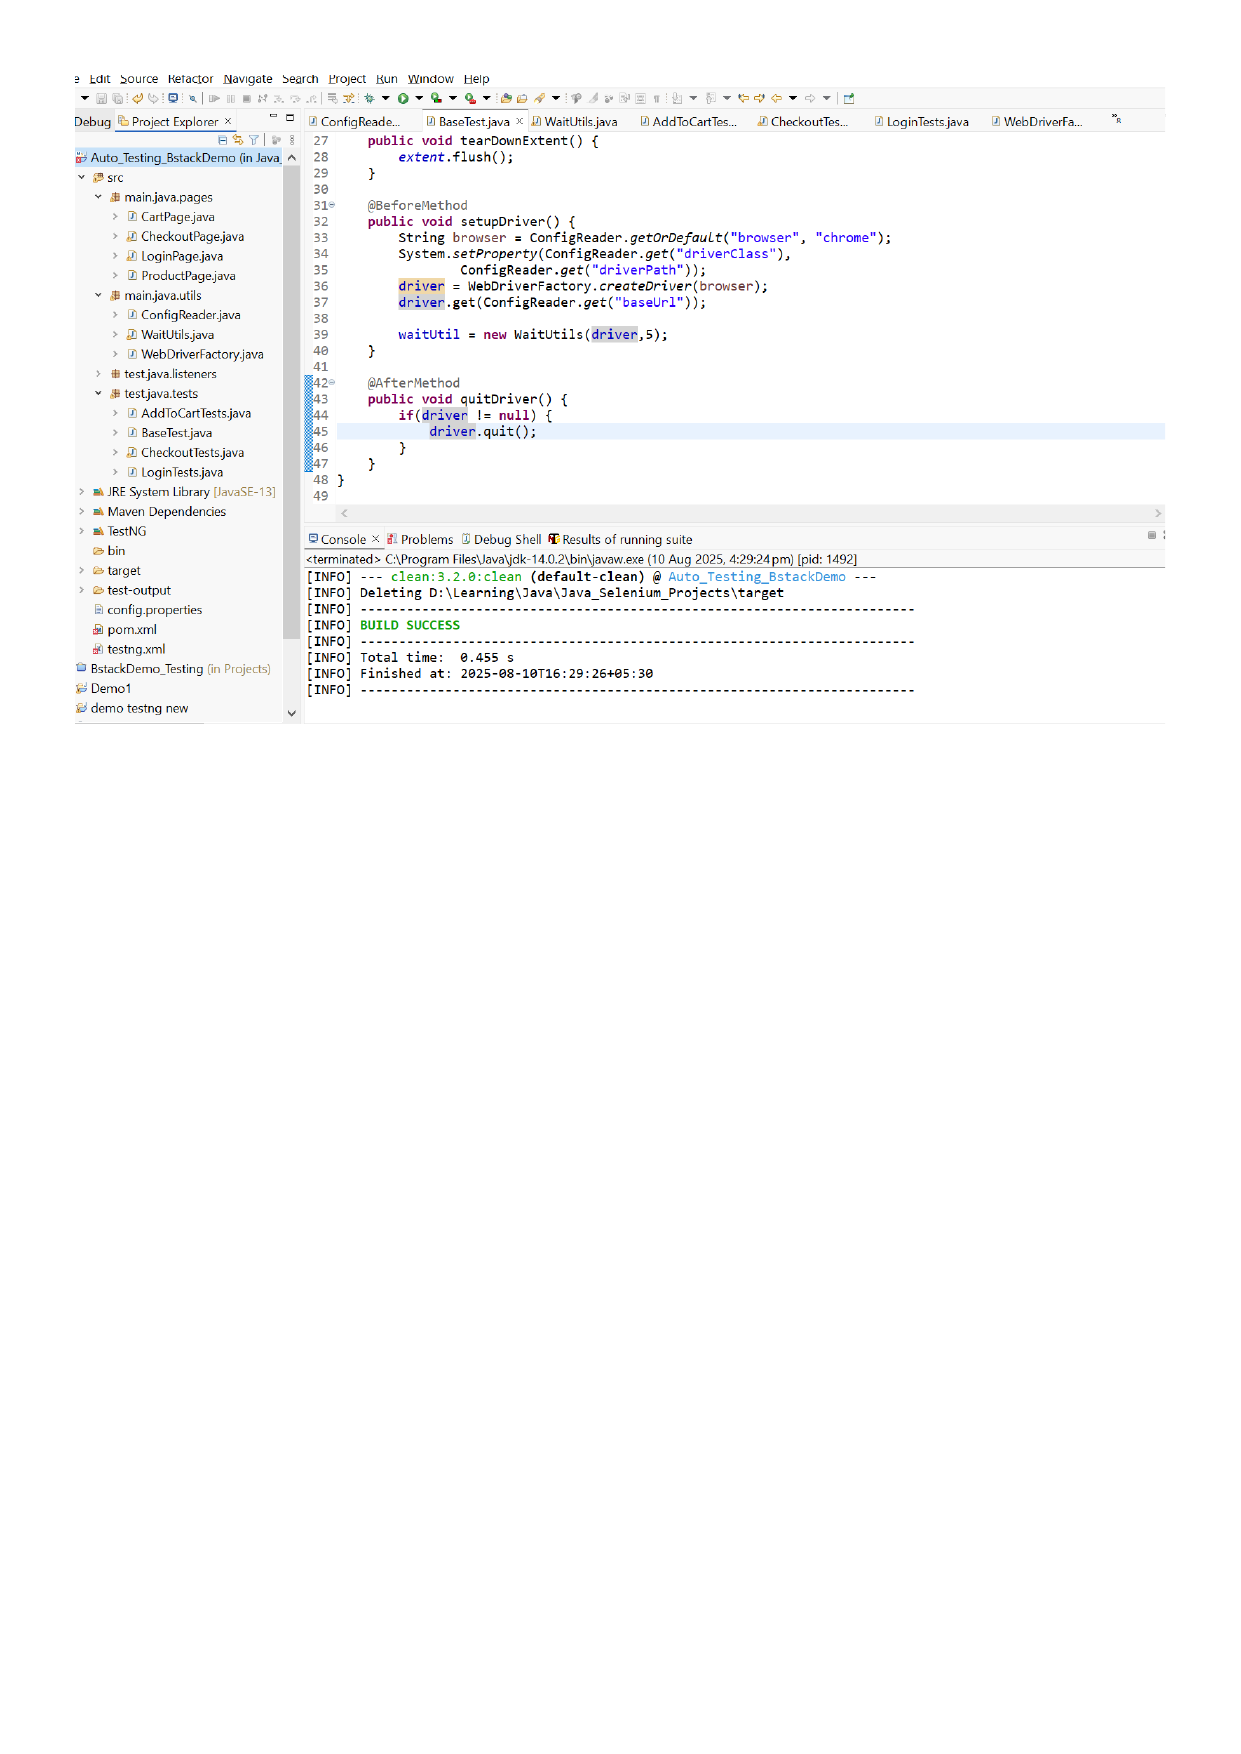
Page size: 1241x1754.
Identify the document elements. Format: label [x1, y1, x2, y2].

picture [75, 75, 1166, 724]
